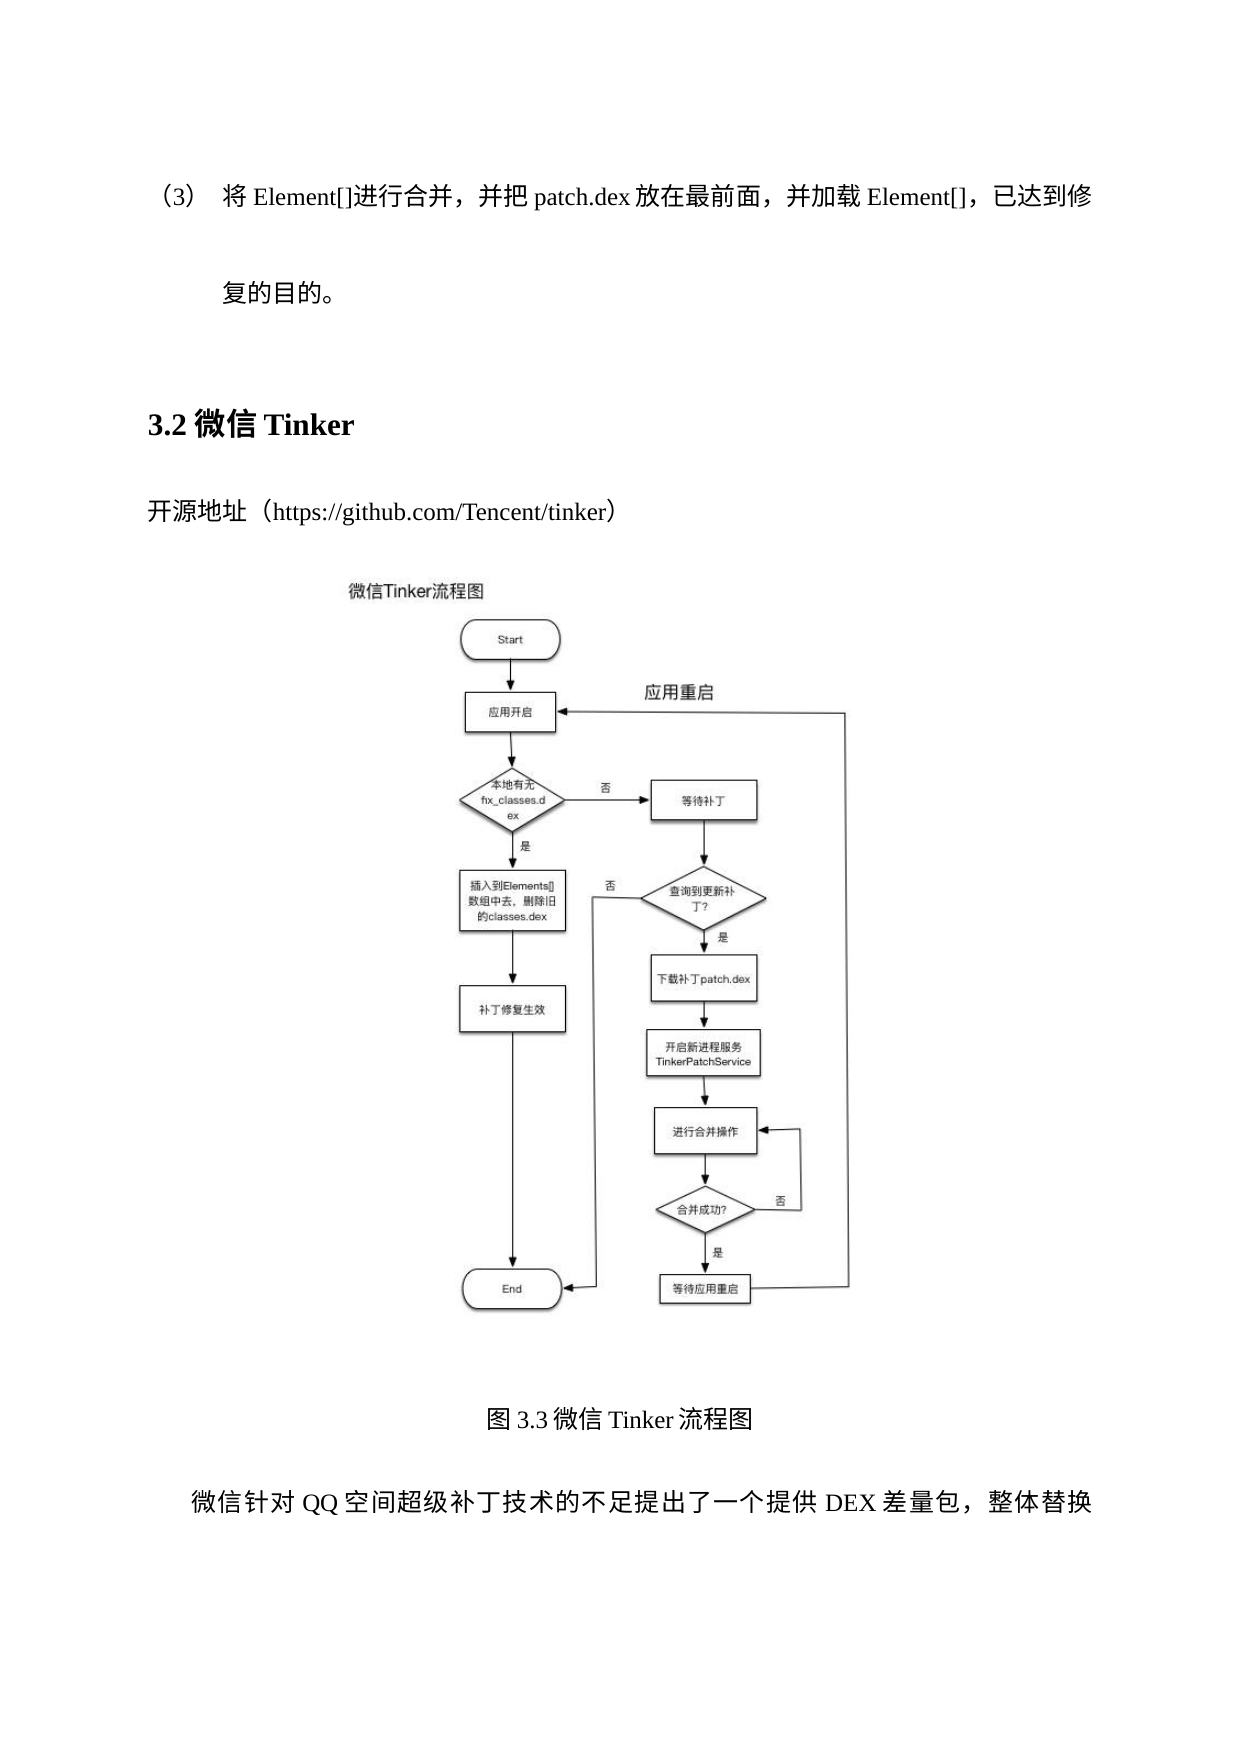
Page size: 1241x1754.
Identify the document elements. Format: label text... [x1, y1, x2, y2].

text 图3.3微信Tinker流程图 [148, 1385, 1092, 1450]
picture [323, 560, 917, 1351]
text 3.2 微信Tinker [148, 389, 1092, 454]
list 将Element[]进行合并，并把patch.dex放在最前面，并加载Element[]，已达到修复的目的。 [148, 162, 1092, 324]
text 开源地址（https://github.com/Tencent/tinker） [148, 477, 1092, 542]
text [148, 1468, 1092, 1533]
